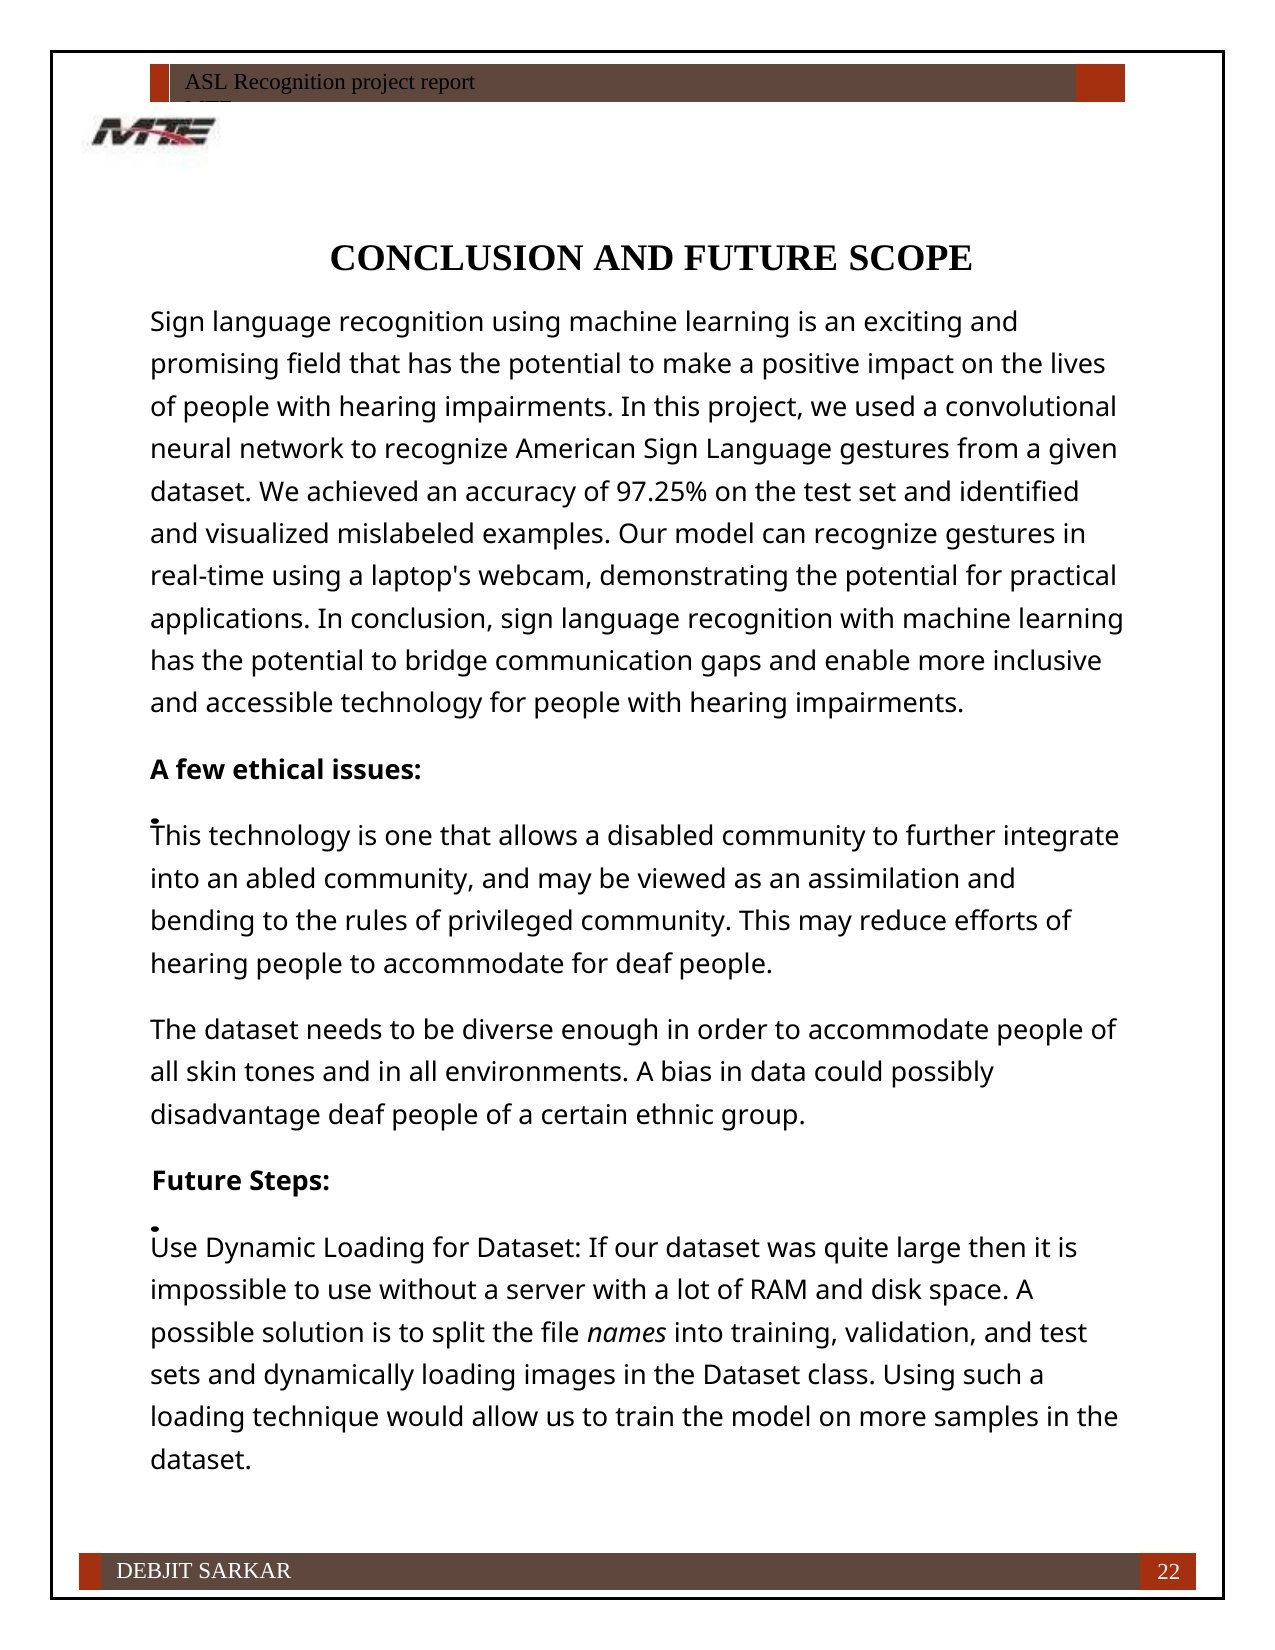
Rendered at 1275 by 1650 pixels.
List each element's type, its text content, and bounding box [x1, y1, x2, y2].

text Future Steps: [130, 1162, 1126, 1199]
text A few ethical issues: [150, 750, 1126, 787]
picture [81, 115, 221, 168]
text This technology is one that allows a disabled community to further integrate into an abled community, and may be viewed as an assimilation and bending to the rules of privileged community. This may reduce efforts of hearing people to accommodate for deaf people. [150, 817, 1126, 981]
text Use Dynamic Loading for Dataset: If our dataset was quite large then it is impossible to use without a server with a lot of RAM and disk space. A possible solution is to split the file names into training, validation, and test sets and dynamically loading images in the Dataset class. Using such a loading technique would allow us to train the model on more samples in the dataset. [150, 1228, 1126, 1477]
text The dataset needs to be diverse enough in order to accommodate people of all skin tones and in all environments. A bias in data could possibly disadvantage deaf people of a certain ethnic group. [150, 1011, 1126, 1132]
subtitle CONCLUSION AND FUTURE SCOPE [254, 235, 1198, 278]
text Sign language recognition using machine learning is an exciting and promising field that has the potential to make a positive impact on the lives of people with hearing impairments. In this project, we used a convolutional neural network to recognize American Sign Language gestures from a given dataset. We achieved an accuracy of 97.25% on the test set and identified and visualized mislabeled examples. Our model can recognize gestures in real-time using a laptop's webcam, demonstrating the potential for practical applications. In conclusion, sign language recognition with machine learning has the potential to bridge communication gaps and enable more inclusive and accessible technology for people with hearing impairments. [150, 302, 1126, 721]
